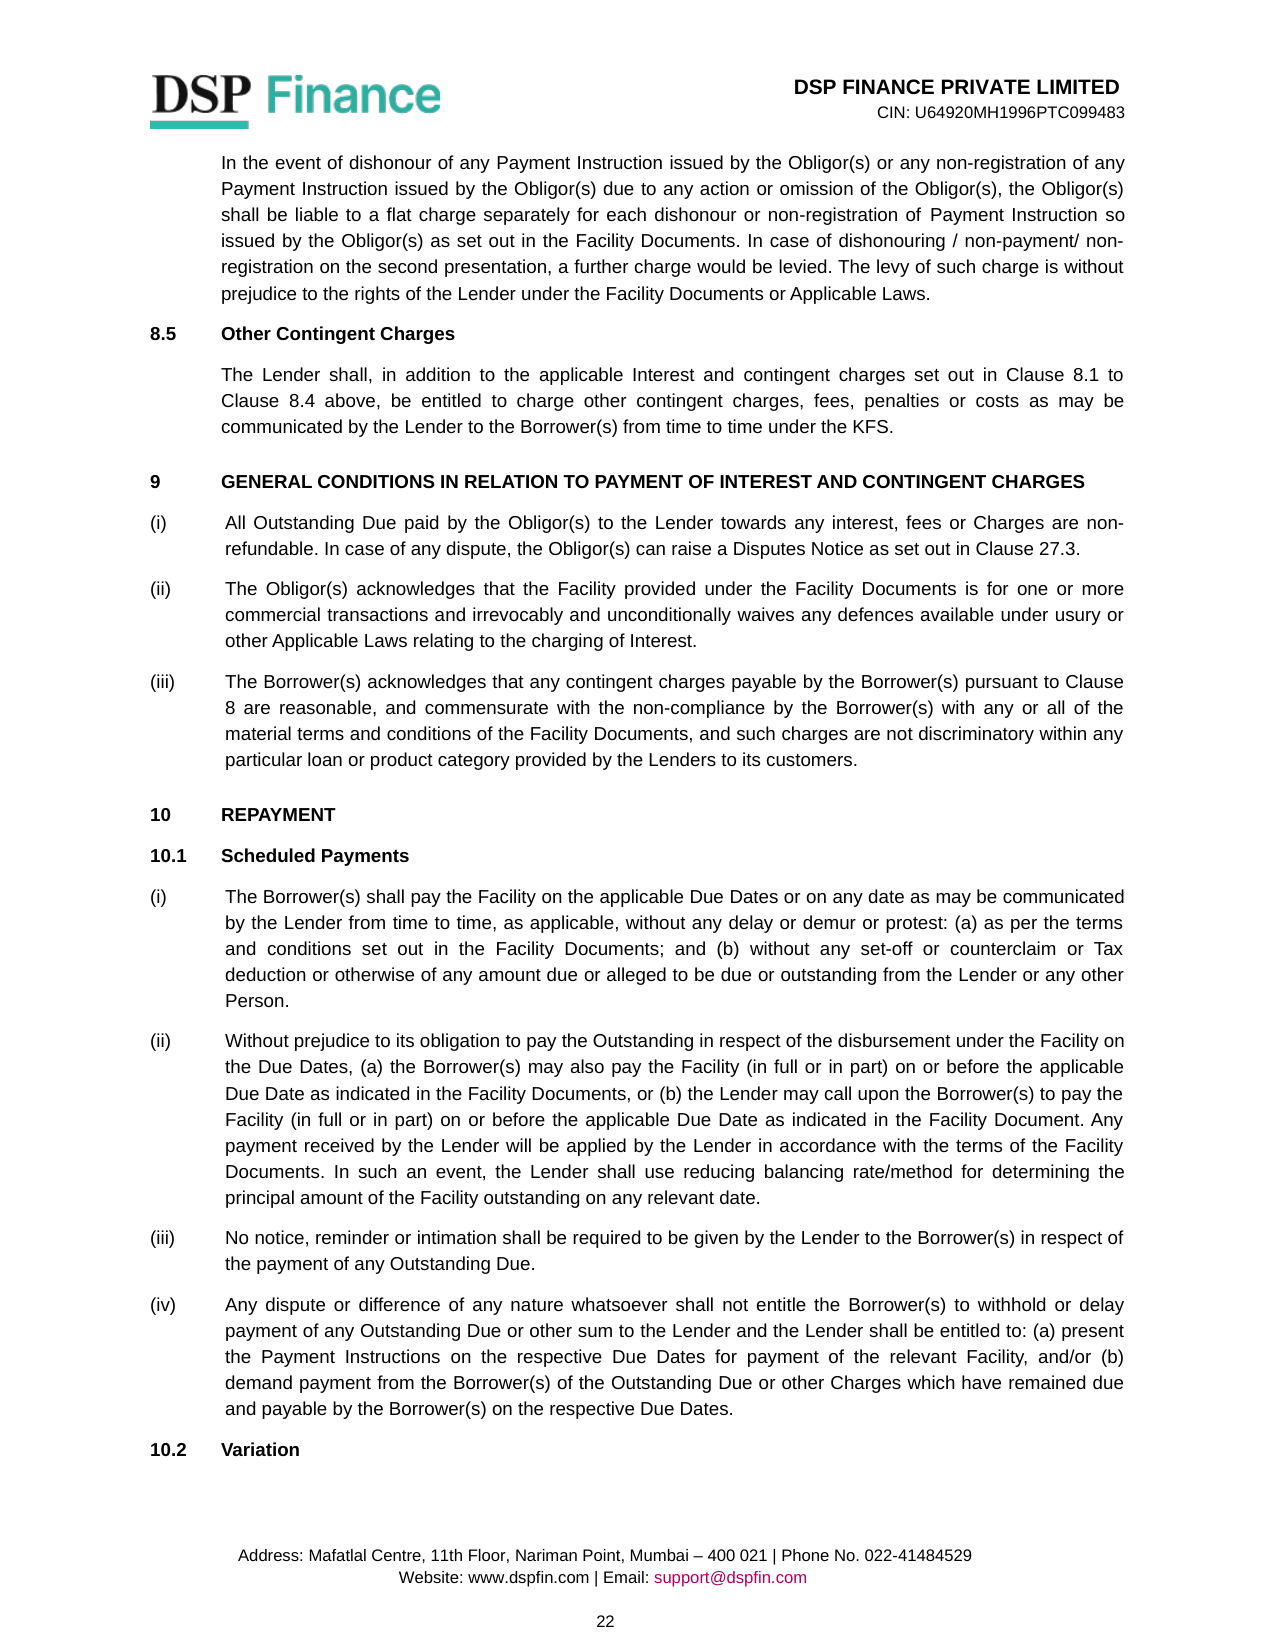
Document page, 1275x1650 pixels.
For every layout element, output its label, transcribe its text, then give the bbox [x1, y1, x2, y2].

list The Lender shall, in addition to the applicable Interest and contingent charges set out in Clause 8.1 to Clause 8.4 above, be entitled to charge other contingent charges, fees, penalties or costs as may be communicated by the Lender to the Borrower(s) from time to time under the KFS. [221, 364, 1125, 437]
text Scheduled Payments [150, 845, 1125, 866]
text The Borrower(s) shall pay the Facility on the applicable Due Dates or on any date as may be communicated by the Lender from time to time, as applicable, without any delay or demur or protest: (a) as per the terms and conditions set out in the Facility Documents; and (b) without any set-off or counterclaim or Tax deduction or otherwise of any amount due or alleged to be due or outstanding from the Lender or any other Person. [150, 886, 1125, 1011]
text Without prejudice to its obligation to pay the Outstanding in respect of the disbursement under the Facility on the Due Dates, (a) the Borrower(s) may also pay the Facility (in full or in part) on or before the applicable Due Date as indicated in the Facility Documents, or (b) the Lender may call upon the Borrower(s) to pay the Facility (in full or in part) on or before the applicable Due Date as indicated in the Facility Document. Any payment received by the Lender will be applied by the Lender in accordance with the terms of the Facility Documents. In such an event, the Lender shall use reducing balancing rate/method for determining the principal amount of the Facility outstanding on any relevant date. [150, 1030, 1125, 1208]
text Any dispute or difference of any nature whatsoever shall not entitle the Borrower(s) to withhold or delay payment of any Outstanding Due or other sum to the Lender and the Lender shall be entitled to: (a) present the Payment Instructions on the respective Due Dates for payment of the relevant Facility, and/or (b) demand payment from the Borrower(s) of the Outstanding Due or other Charges which have remained due and payable by the Borrower(s) on the respective Due Dates. [150, 1294, 1125, 1419]
picture [150, 75, 441, 129]
text All Outstanding Due paid by the Obligor(s) to the Lender towards any interest, fees or Charges are non-refundable. In case of any dispute, the Obligor(s) can raise a Disputes Notice as set out in Clause 27.3. [150, 512, 1125, 559]
list In the event of dishonour of any Payment Instruction issued by the Obligor(s) or any non-registration of any Payment Instruction issued by the Obligor(s) due to any action or omission of the Obligor(s), the Obligor(s) shall be liable to a flat charge separately for each dishonour or non-registration of Payment Instruction so issued by the Obligor(s) as set out in the Facility Documents. In case of dishonouring / non-payment/ non-registration on the second presentation, a further charge would be levied. The levy of such charge is without prejudice to the rights of the Lender under the Facility Documents or Applicable Laws. [221, 152, 1125, 304]
text No notice, reminder or intimation shall be required to be given by the Lender to the Borrower(s) in respect of the payment of any Outstanding Due. [150, 1227, 1125, 1275]
text REPAYMENT [150, 804, 1125, 826]
text Variation [150, 1439, 1125, 1460]
text GENERAL CONDITIONS IN RELATION TO PAYMENT OF INTEREST AND CONTINGENT CHARGES [150, 471, 1125, 492]
text The Obligor(s) acknowledges that the Facility provided under the Facility Documents is for one or more commercial transactions and irrevocably and unconditionally waives any defences available under usury or other Applicable Laws relating to the charging of Interest. [150, 578, 1125, 652]
text The Borrower(s) acknowledges that any contingent charges payable by the Borrower(s) pursuant to Clause 8 are reasonable, and commensurate with the non-compliance by the Borrower(s) with any or all of the material terms and conditions of the Facility Documents, and such charges are not discriminatory within any particular loan or product category provided by the Lenders to its customers. [150, 671, 1125, 771]
text Other Contingent Charges [150, 323, 1125, 344]
